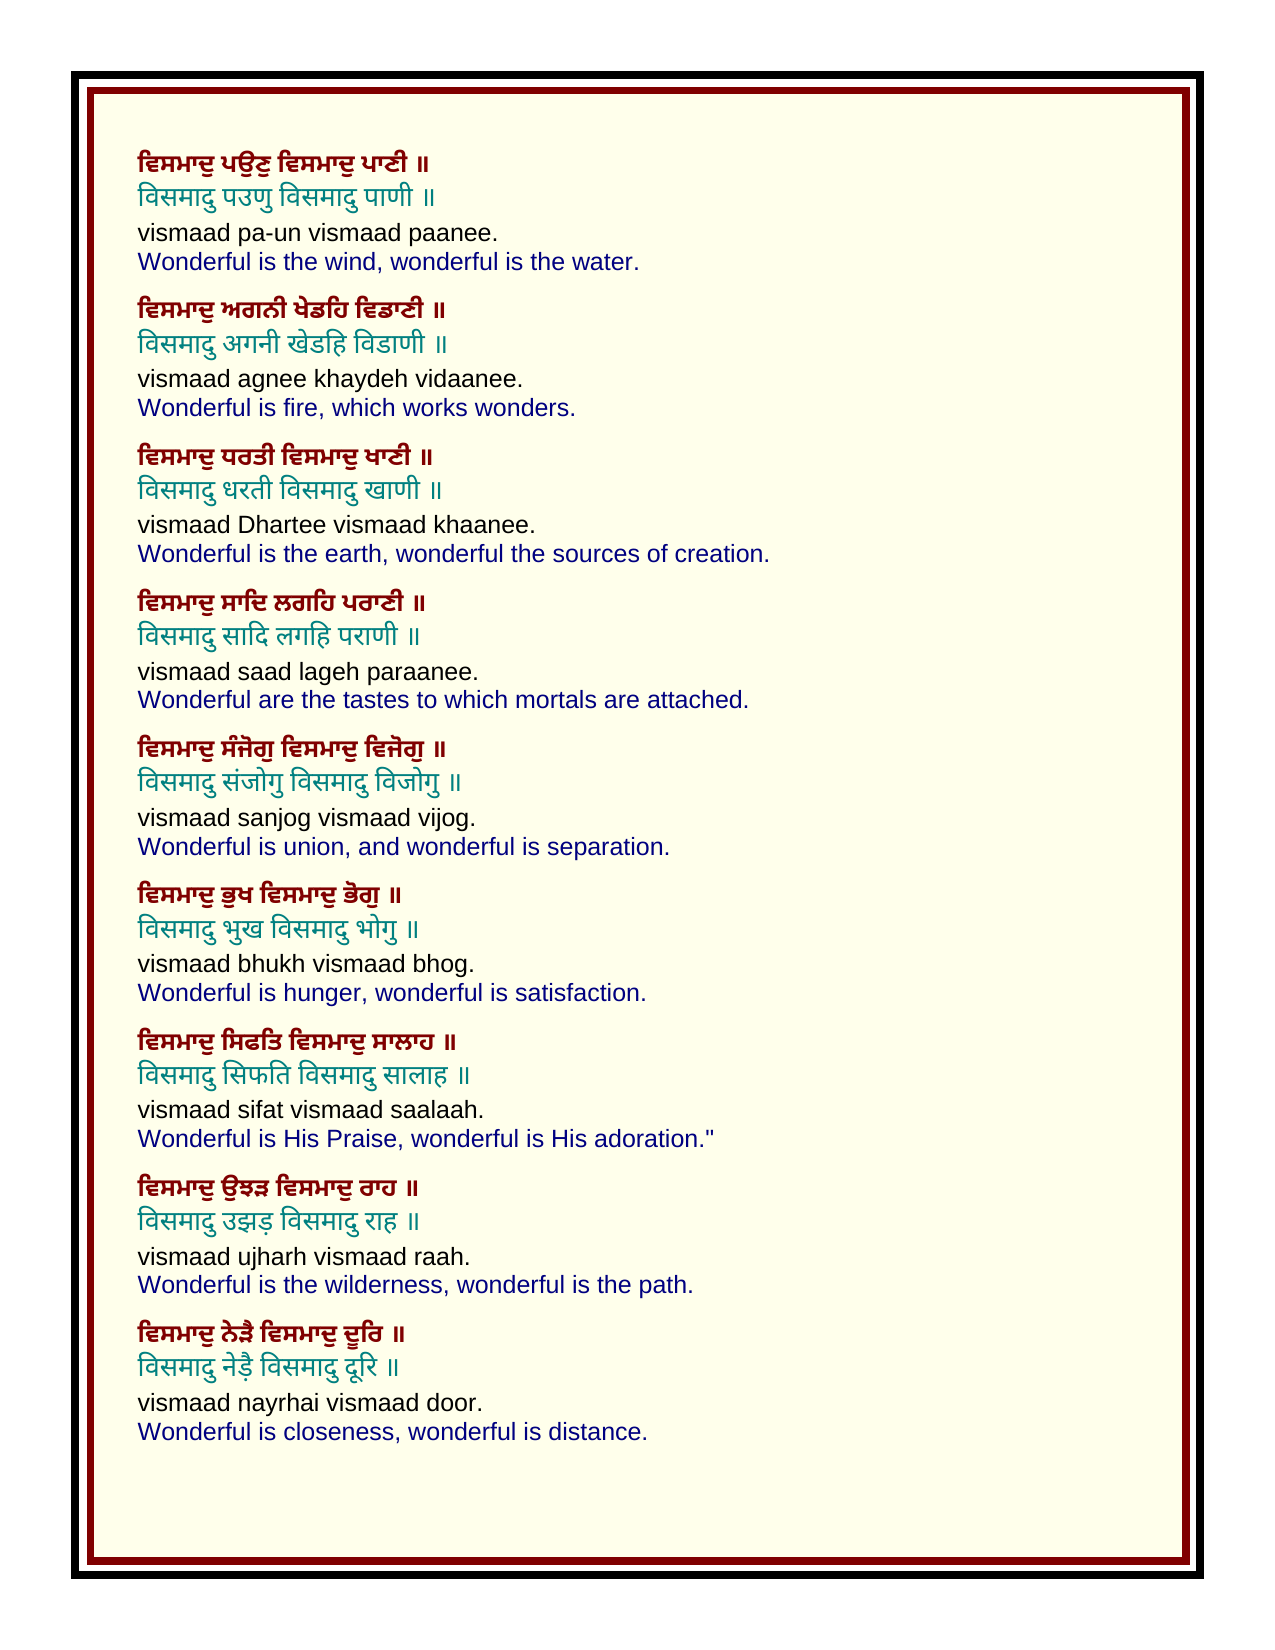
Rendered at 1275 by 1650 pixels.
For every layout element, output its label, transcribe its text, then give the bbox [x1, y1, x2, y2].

text विसमादु धरती विसमादु खाणी ॥ [137, 475, 1138, 510]
text विसमादु अगनी खेडहि विडाणी ॥ [137, 329, 1138, 364]
text vismaad sifat vismaad saalaah. [137, 1095, 1138, 1124]
text Wonderful is the wilderness, wonderful is the path. [137, 1270, 1138, 1299]
text vismaad pa-un vismaad paanee. [137, 218, 1138, 247]
text Wonderful are the tastes to which mortals are attached. [137, 685, 1138, 714]
text विसमादु भुख विसमादु भोगु ॥ [137, 914, 1138, 949]
text ਵਿਸਮਾਦੁ ਸੰਜੋਗੁ ਵਿਸਮਾਦੁ ਵਿਜੋਗੁ ॥ [137, 735, 1138, 768]
text Wonderful is the wind, wonderful is the water. [137, 247, 1138, 275]
text vismaad ujharh vismaad raah. [137, 1242, 1138, 1270]
text ਵਿਸਮਾਦੁ ਭੁਖ ਵਿਸਮਾਦੁ ਭੋਗੁ ॥ [137, 881, 1138, 914]
text ਵਿਸਮਾਦੁ ਸਾਦਿ ਲਗਹਿ ਪਰਾਣੀ ॥ [137, 589, 1138, 621]
text विसमादु संजोगु विसमादु विजोगु ॥ [137, 768, 1138, 803]
text विसमादु सिफति विसमादु सालाह ॥ [137, 1060, 1138, 1095]
text ਵਿਸਮਾਦੁ ਨੇੜੈ ਵਿਸਮਾਦੁ ਦੂਰਿ ॥ [137, 1320, 1138, 1353]
text ਵਿਸਮਾਦੁ ਪਉਣੁ ਵਿਸਮਾਦੁ ਪਾਣੀ ॥ [137, 150, 1138, 183]
text ਵਿਸਮਾਦੁ ਧਰਤੀ ਵਿਸਮਾਦੁ ਖਾਣੀ ॥ [137, 442, 1138, 475]
text Wonderful is fire, which works wonders. [137, 393, 1138, 422]
text vismaad sanjog vismaad vijog. [137, 803, 1138, 832]
text विसमादु पउणु विसमादु पाणी ॥ [137, 183, 1138, 218]
text विसमादु उझड़ विसमादु राह ॥ [137, 1206, 1138, 1242]
text vismaad Dhartee vismaad khaanee. [137, 510, 1138, 539]
text Wonderful is the earth, wonderful the sources of creation. [137, 539, 1138, 568]
text vismaad saad lageh paraanee. [137, 657, 1138, 685]
text ਵਿਸਮਾਦੁ ਅਗਨੀ ਖੇਡਹਿ ਵਿਡਾਣੀ ॥ [137, 296, 1138, 329]
text Wonderful is union, and wonderful is separation. [137, 832, 1138, 860]
text विसमादु सादि लगहि पराणी ॥ [137, 621, 1138, 657]
text ਵਿਸਮਾਦੁ ਉਝੜ ਵਿਸਮਾਦੁ ਰਾਹ ॥ [137, 1174, 1138, 1206]
text ਵਿਸਮਾਦੁ ਸਿਫਤਿ ਵਿਸਮਾਦੁ ਸਾਲਾਹ ॥ [137, 1027, 1138, 1060]
text Wonderful is His Praise, wonderful is His adoration." [137, 1124, 1138, 1153]
text vismaad agnee khaydeh vidaanee. [137, 364, 1138, 393]
text vismaad nayrhai vismaad door. [137, 1388, 1138, 1417]
text vismaad bhukh vismaad bhog. [137, 949, 1138, 978]
text Wonderful is hunger, wonderful is satisfaction. [137, 978, 1138, 1007]
text Wonderful is closeness, wonderful is distance. [137, 1417, 1138, 1445]
text विसमादु नेड़ै विसमादु दूरि ॥ [137, 1353, 1138, 1388]
